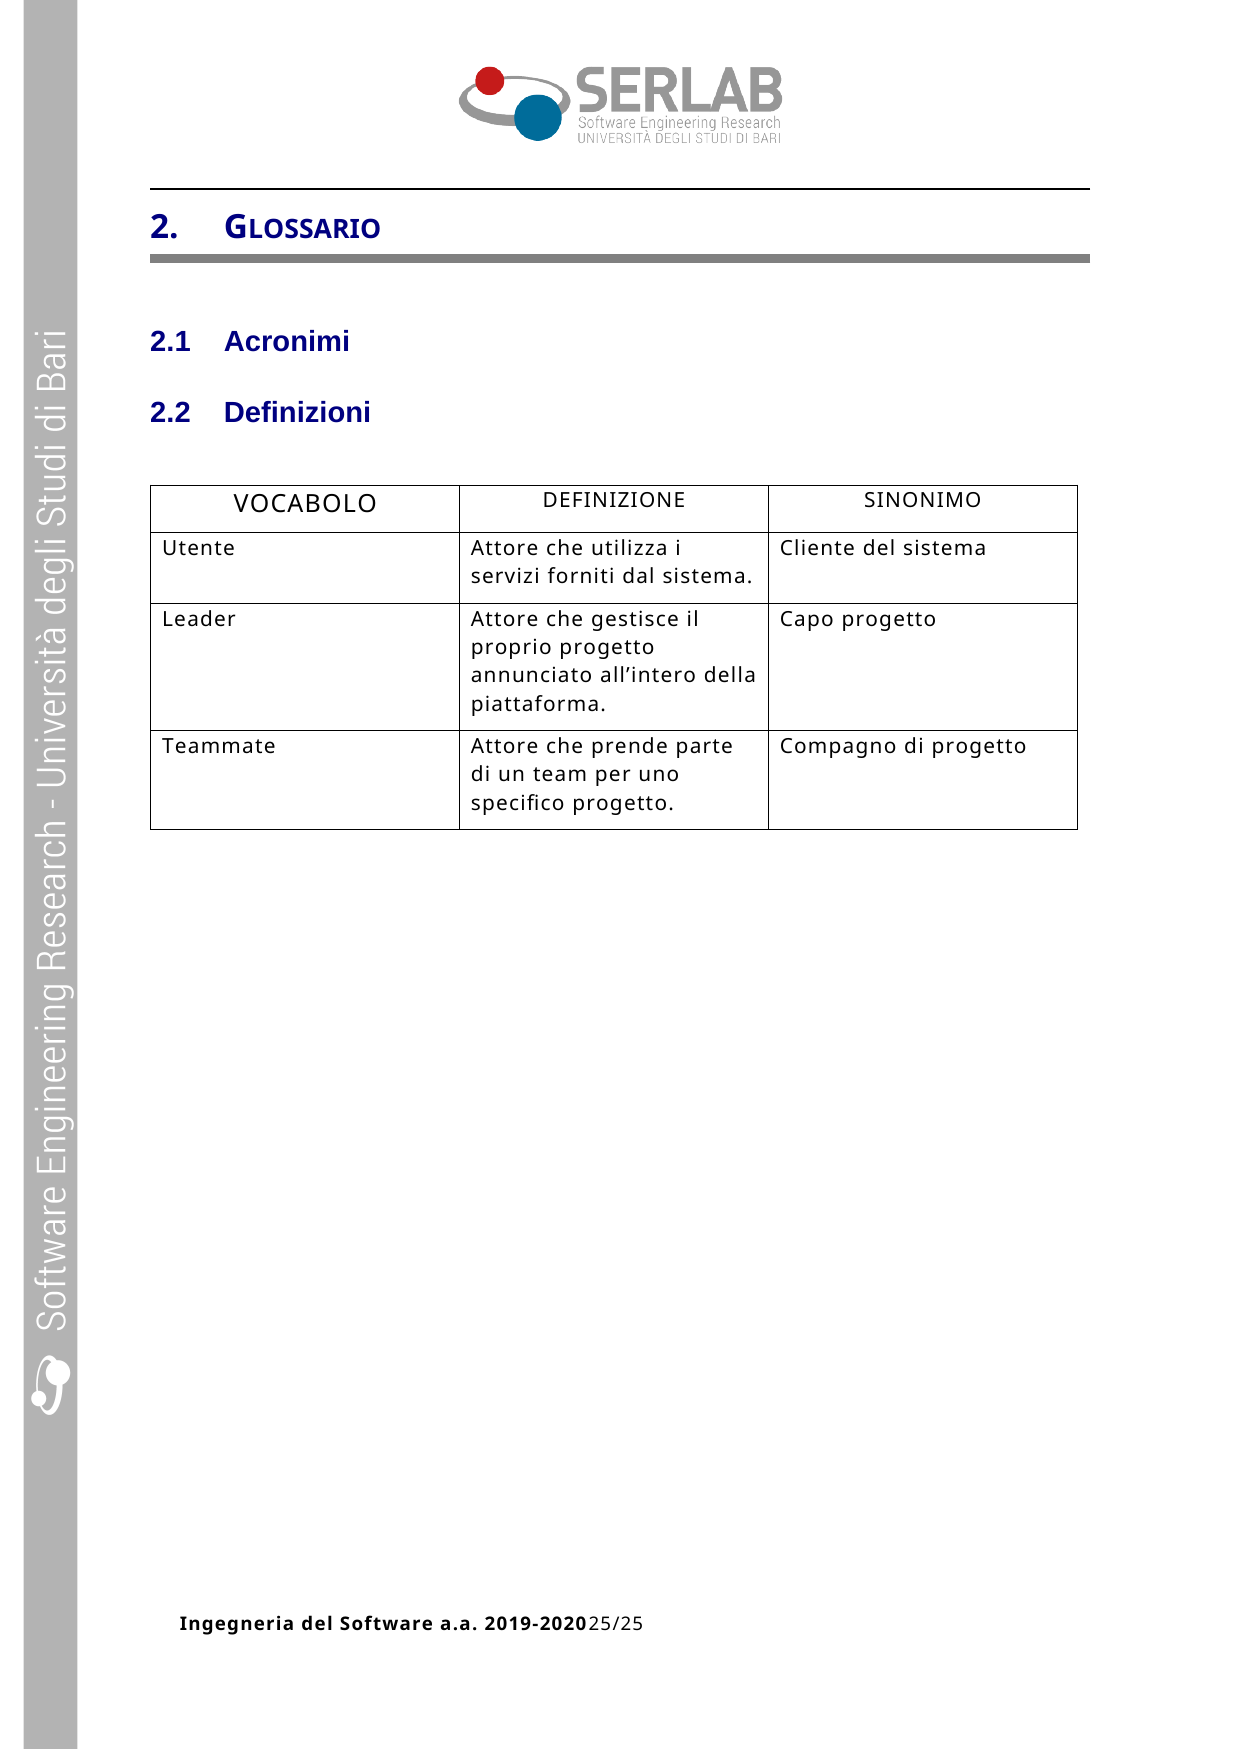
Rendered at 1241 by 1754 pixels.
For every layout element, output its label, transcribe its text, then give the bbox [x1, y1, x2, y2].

subtitle Acronimi [150, 324, 1090, 357]
table_cell Cliente del sistema [769, 533, 1077, 603]
table_cell Teammate [151, 731, 459, 829]
table_header VOCABOLO [151, 486, 459, 532]
table_cell Attore che prende parte di un team per uno specifico progetto. [460, 731, 768, 829]
table_cell Leader [151, 604, 459, 730]
table_header DEFINIZIONE [460, 486, 768, 532]
table_cell Capo progetto [769, 604, 1077, 730]
subtitle Definizioni [150, 395, 1090, 428]
table_cell Utente [151, 533, 459, 603]
subtitle Glossario [150, 202, 1090, 254]
table_cell Compagno di progetto [769, 731, 1077, 829]
picture [23, 0, 78, 1749]
table_cell Attore che utilizza i servizi forniti dal sistema. [460, 533, 768, 603]
picture [455, 65, 785, 145]
table_header SINONIMO [769, 486, 1077, 532]
table_cell Attore che gestisce il proprio progetto annunciato all’intero della piattaforma. [460, 604, 768, 730]
